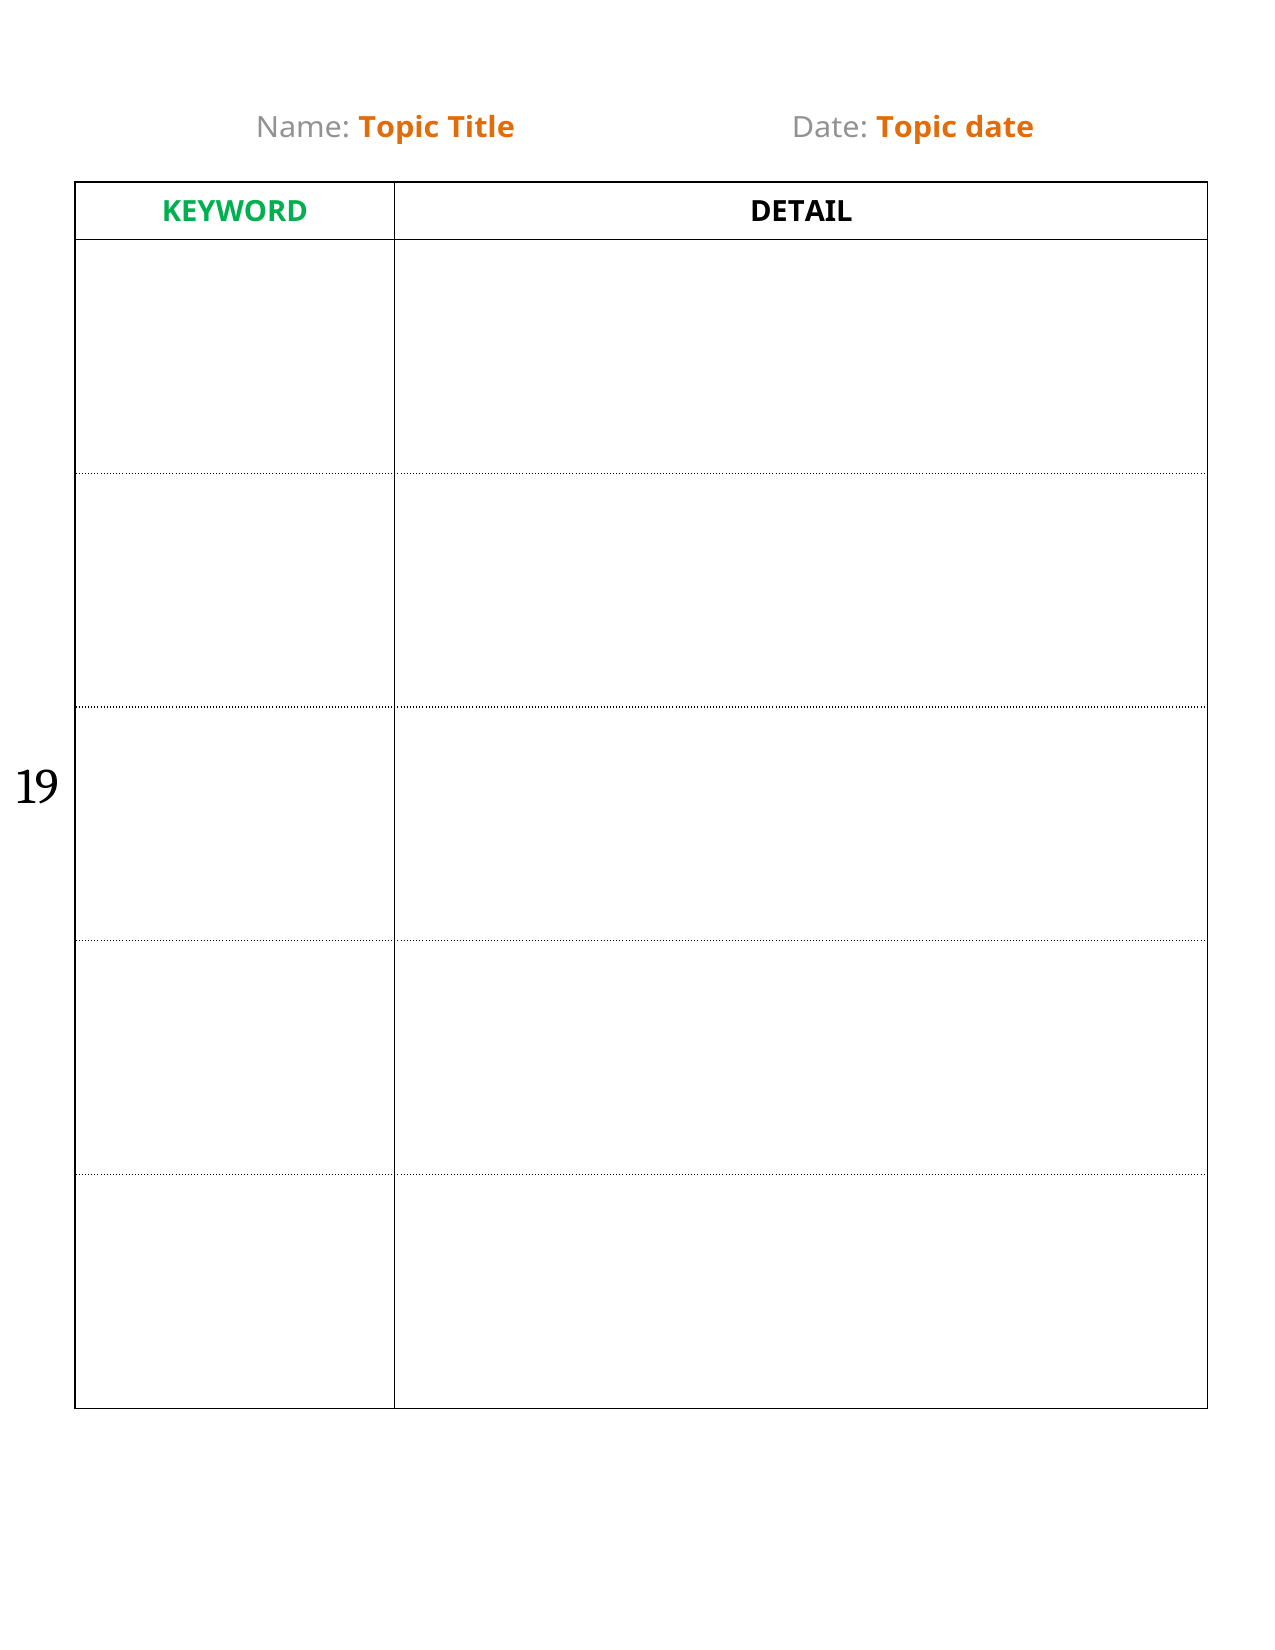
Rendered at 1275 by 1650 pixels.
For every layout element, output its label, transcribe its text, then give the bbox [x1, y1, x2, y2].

table_cell [76, 1174, 394, 1408]
text Name: Topic Title Date: Topic date [89, 106, 1200, 146]
table_cell [76, 940, 394, 1174]
table_cell [76, 706, 394, 940]
table_header KEYWORD [76, 183, 394, 239]
table_cell [395, 1174, 1207, 1408]
table_header DETAIL [395, 183, 1207, 239]
table_cell [395, 473, 1207, 706]
table_cell [395, 240, 1207, 472]
table_cell [395, 940, 1207, 1174]
table_cell [395, 706, 1207, 940]
table_cell [76, 240, 394, 472]
table_cell [76, 473, 394, 706]
